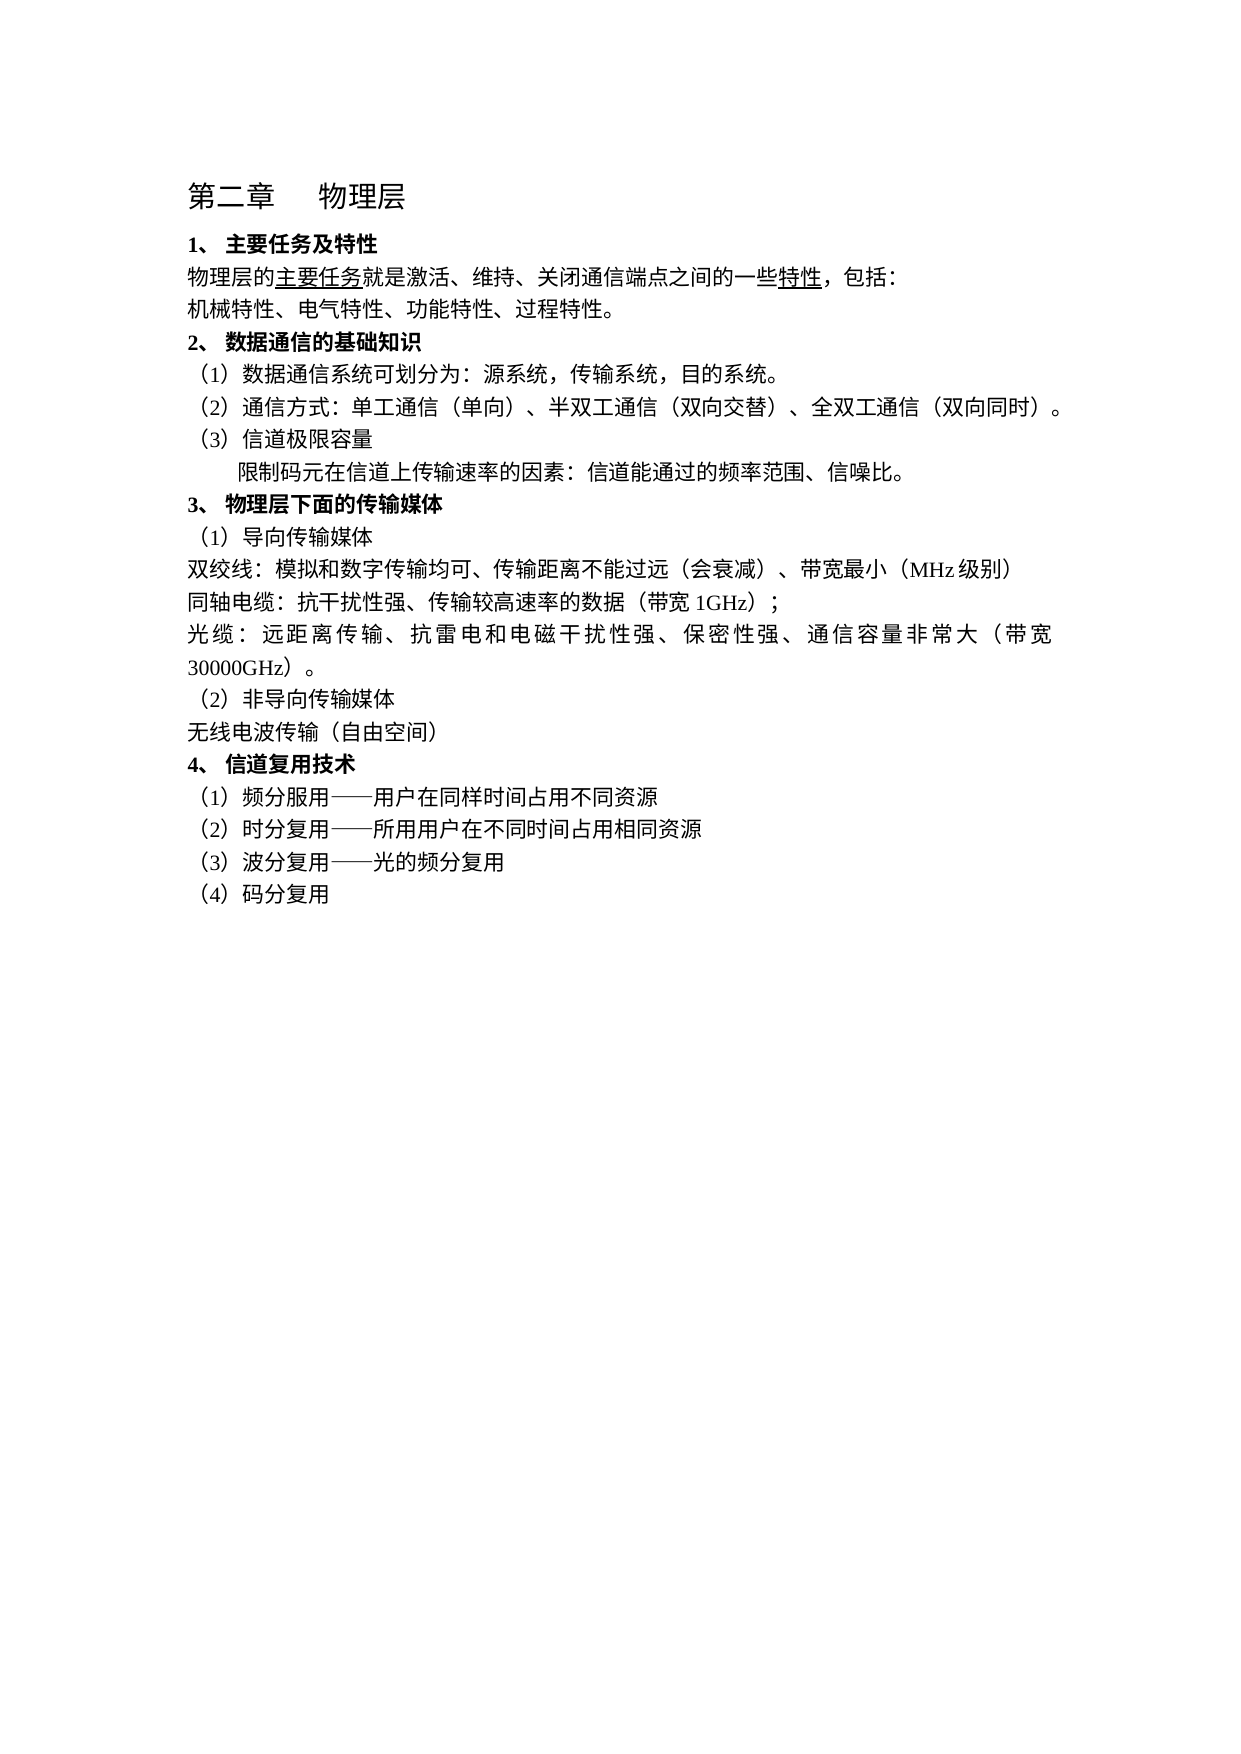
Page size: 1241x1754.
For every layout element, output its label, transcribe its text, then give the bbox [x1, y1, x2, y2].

text 同轴电缆：抗干扰性强、传输较高速率的数据（带宽1GHz）； [187, 584, 1053, 617]
text （2）时分复用——所用用户在不同时间占用相同资源 [187, 812, 1053, 844]
text （3）波分复用——光的频分复用 [187, 844, 1053, 877]
text （3）信道极限容量 [187, 422, 1053, 454]
text （2）非导向传输媒体 [187, 682, 1053, 714]
text 限制码元在信道上传输速率的因素：信道能通过的频率范围、信噪比。 [187, 454, 1053, 487]
text 光缆：远距离传输、抗雷电和电磁干扰性强、保密性强、通信容量非常大（带宽30000GHz）。 [187, 617, 1053, 682]
list 信道复用技术 [187, 747, 1053, 779]
text 物理层的主要任务就是激活、维持、关闭通信端点之间的一些特性，包括： [187, 259, 1053, 292]
list 物理层 [187, 162, 1053, 227]
text 双绞线：模拟和数字传输均可、传输距离不能过远（会衰减）、带宽最小（MHz级别） [187, 552, 1053, 584]
text （2）通信方式：单工通信（单向）、半双工通信（双向交替）、全双工通信（双向同时）。 [187, 389, 1053, 422]
text 无线电波传输（自由空间） [187, 714, 1053, 747]
list 物理层下面的传输媒体 [187, 487, 1053, 519]
text （1）导向传输媒体 [187, 519, 1053, 552]
list 主要任务及特性 [187, 227, 1053, 259]
text （4）码分复用 [187, 877, 1053, 909]
text （1）频分服用——用户在同样时间占用不同资源 [187, 779, 1053, 812]
text 机械特性、电气特性、功能特性、过程特性。 [187, 292, 1053, 324]
list 数据通信的基础知识 [187, 324, 1053, 357]
text （1）数据通信系统可划分为：源系统，传输系统，目的系统。 [187, 357, 1053, 389]
